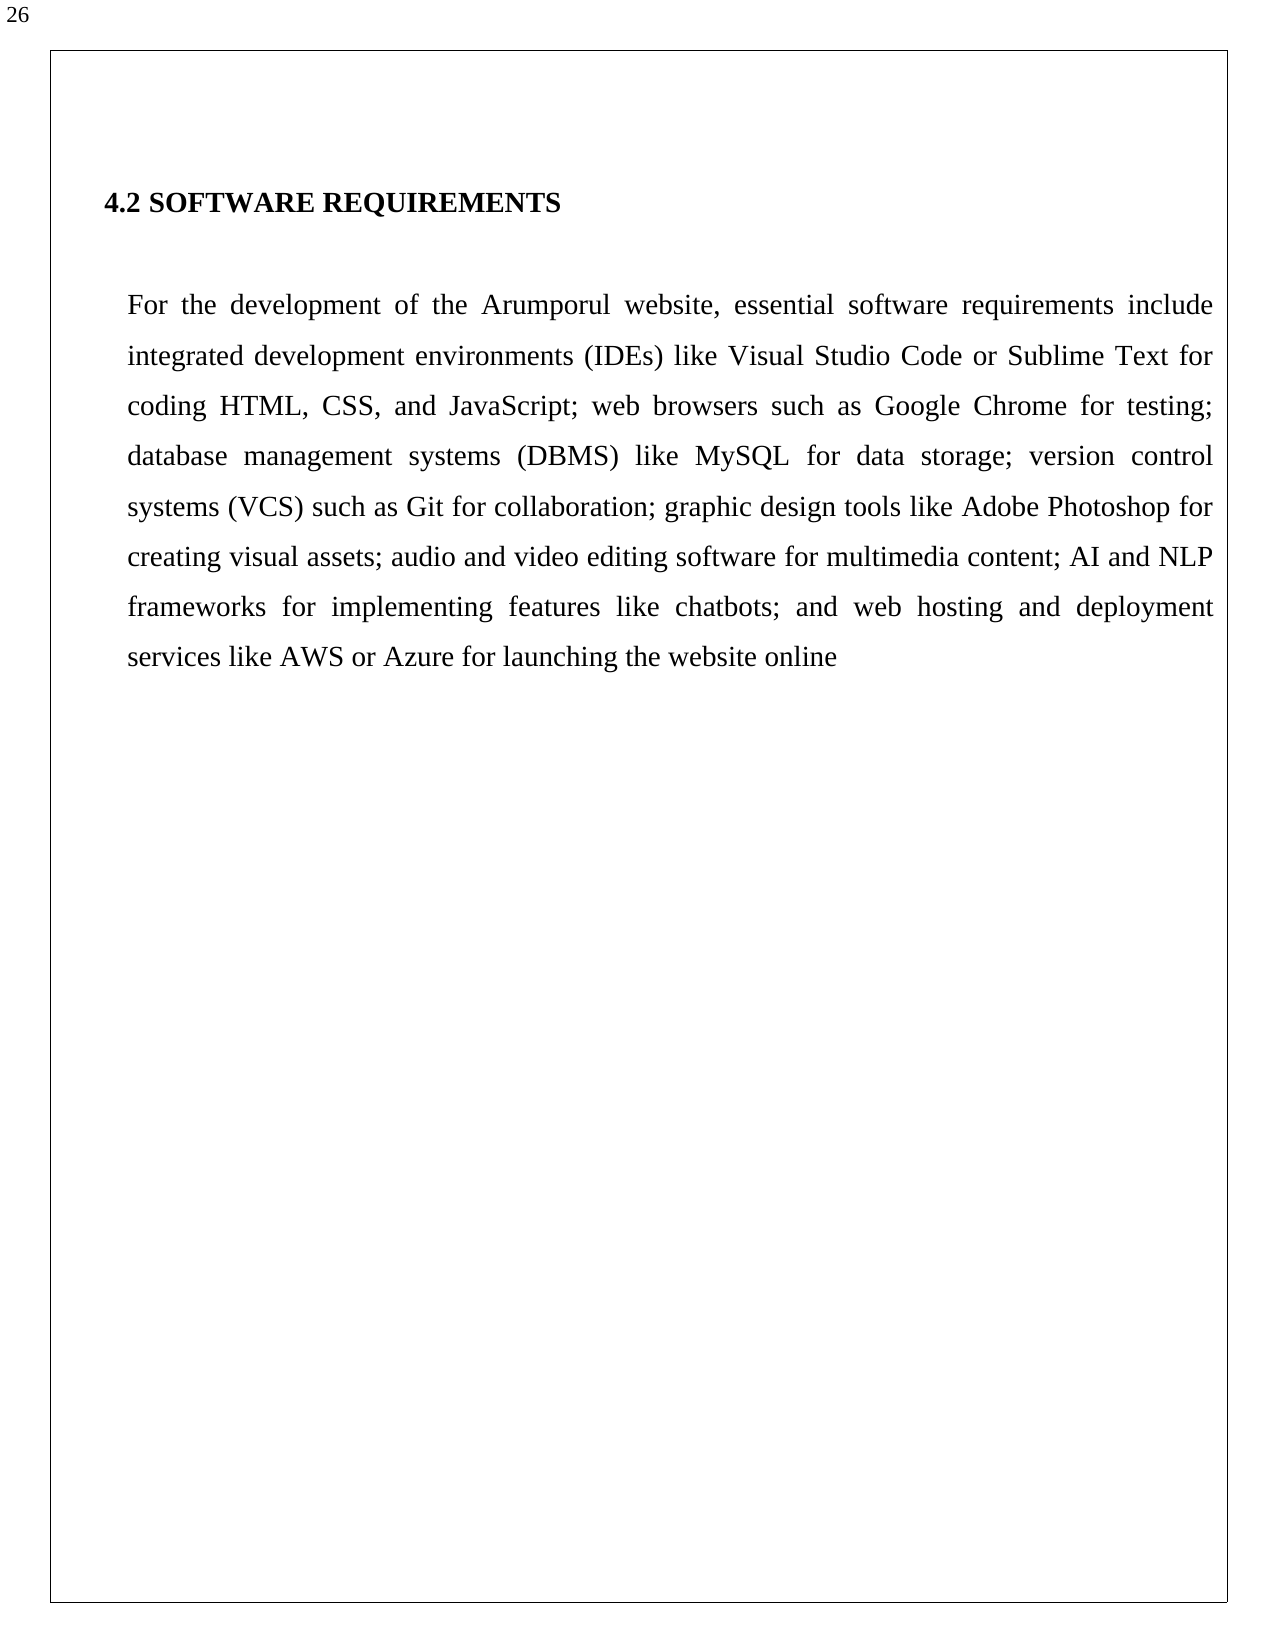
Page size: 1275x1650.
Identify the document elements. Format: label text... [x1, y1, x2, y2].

list SOFTWARE REQUIREMENTS [104, 185, 1214, 219]
text For the development of the Arumporul website, essential software requirements include integrated development environments (IDEs) like Visual Studio Code or Sublime Text for coding HTML, CSS, and JavaScript; web browsers such as Google Chrome for testing; database management systems (DBMS) like MySQL for data storage; version control systems (VCS) such as Git for collaboration; graphic design tools like Adobe Photoshop for creating visual assets; audio and video editing software for multimedia content; AI and NLP frameworks for implementing features like chatbots; and web hosting and deployment services like AWS or Azure for launching the website online [127, 287, 1214, 673]
